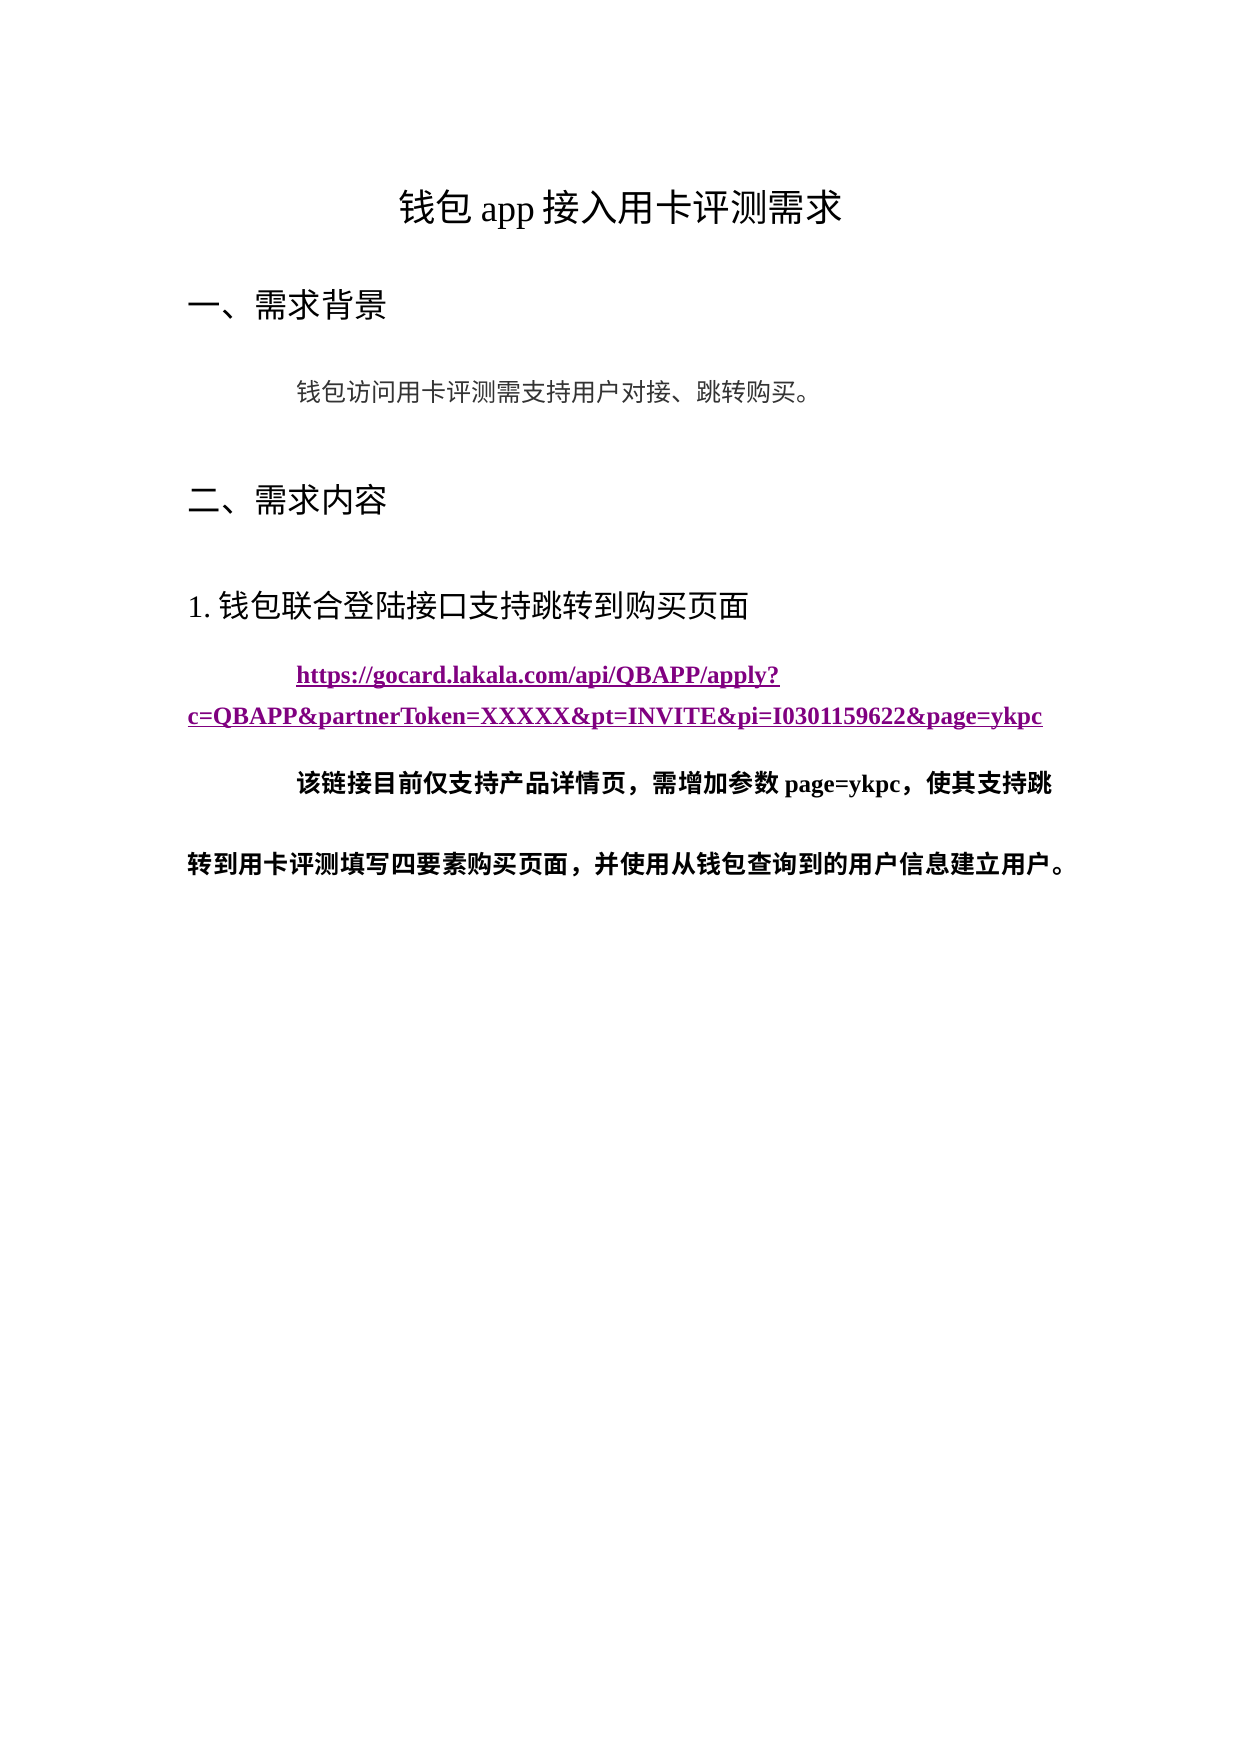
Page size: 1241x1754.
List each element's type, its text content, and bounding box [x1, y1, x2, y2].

text https://gocard.lakala.com/api/QBAPP/apply?c=QBAPP&partnerToken=XXXXX&pt=INVITE&pi=I0301159622&page=ykpc [187, 658, 1053, 731]
subtitle 钱包联合登陆接口支持跳转到购买页面 [187, 572, 1053, 637]
title 钱包app接入用卡评测需求 [187, 172, 1053, 237]
subtitle 需求背景 [187, 271, 1053, 336]
subtitle 需求内容 [187, 466, 1053, 531]
text 该链接目前仅支持产品详情页，需增加参数page=ykpc，使其支持跳转到用卡评测填写四要素购买页面，并使用从钱包查询到的用户信息建立用户。 [187, 749, 1053, 936]
text 钱包访问用卡评测需支持用户对接、跳转购买。 [187, 358, 1053, 423]
